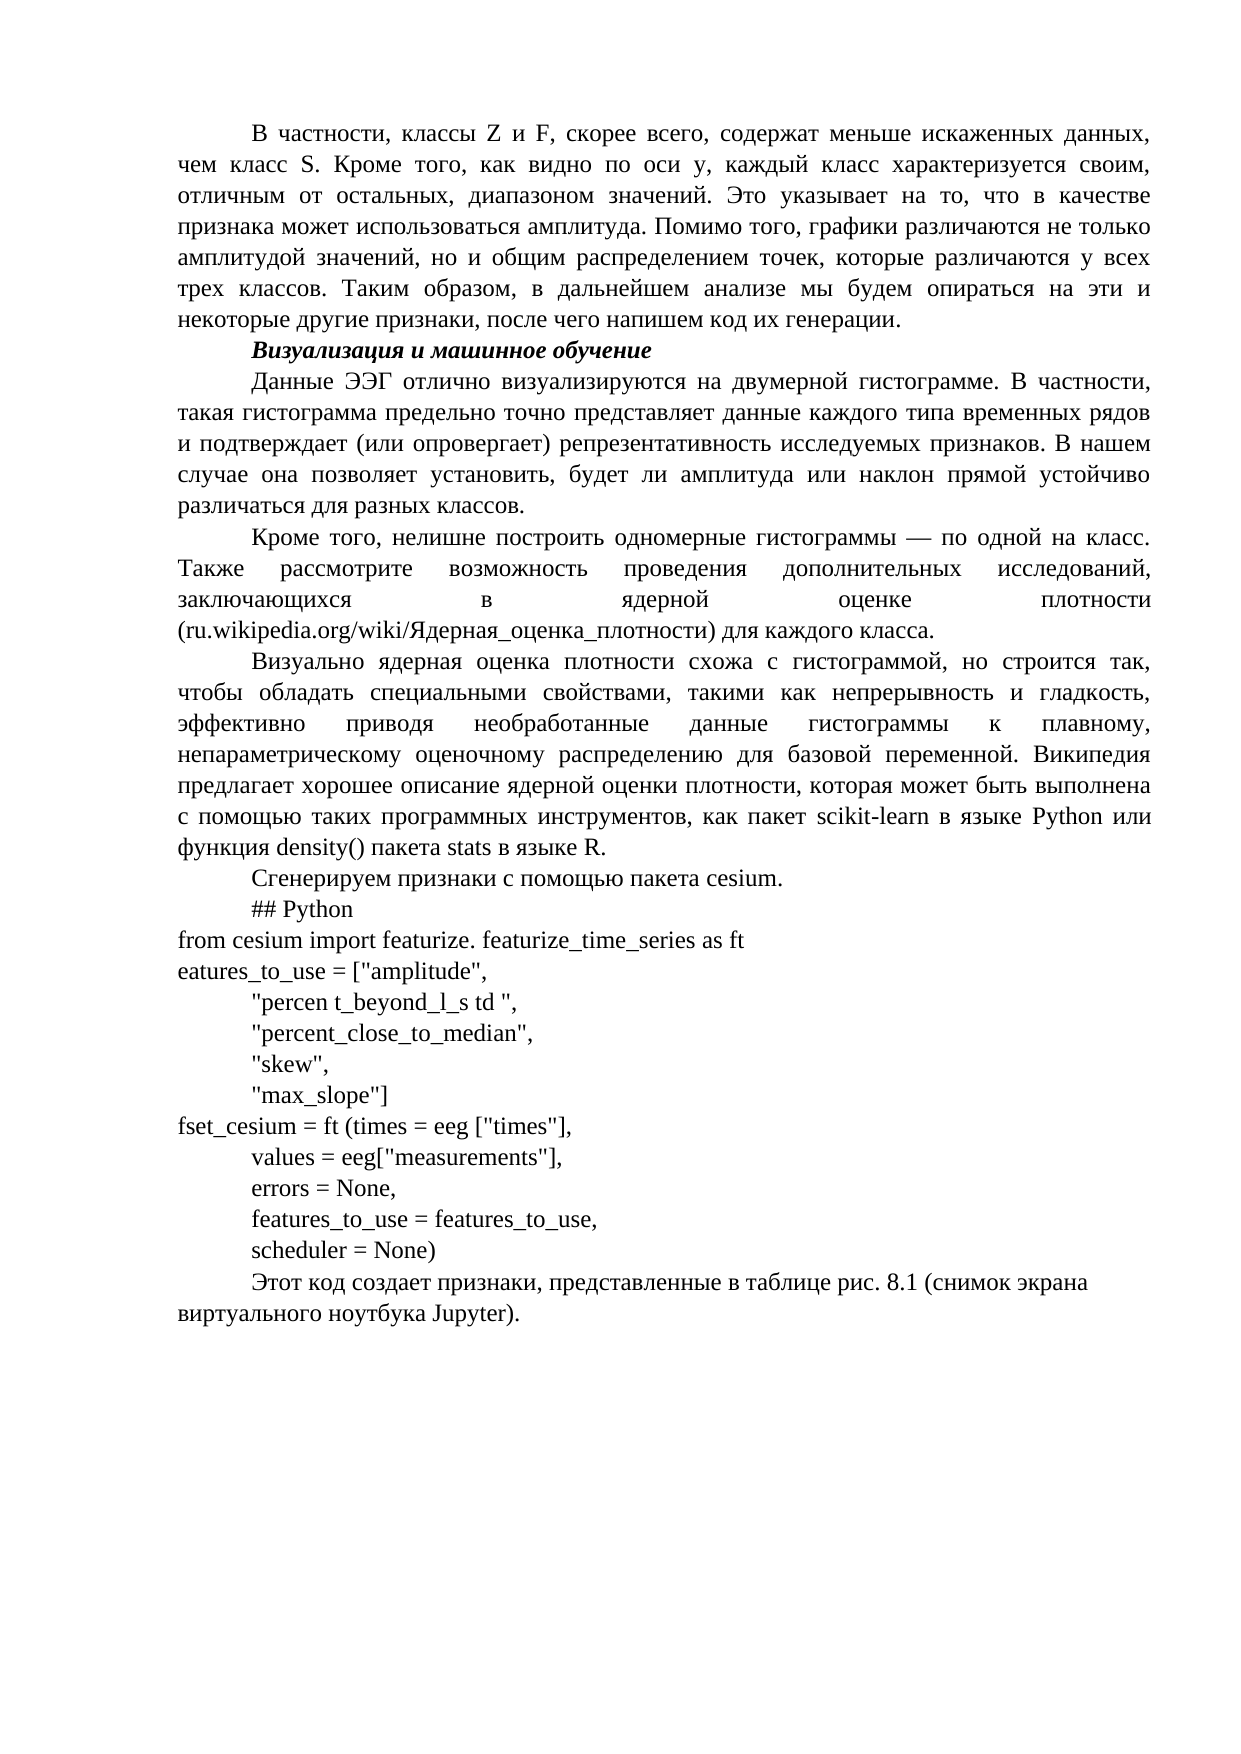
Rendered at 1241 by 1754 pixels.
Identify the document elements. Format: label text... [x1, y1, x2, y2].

text В частности, классы Z и F, скорее всего, содержат меньше искаженных данных, чем класс S. Кроме того, как видно по оси у, каждый класс характеризуется своим, отличным от остальных, диапазоном значений. Это указывает на то, что в качестве признака может использоваться амплитуда. Помимо того, графики различаются не только амплитудой значений, но и общим распределением точек, которые различаются у всех трех классов. Таким образом, в дальнейшем анализе мы будем опираться на эти и некоторые другие признаки, после чего напишем код их генерации. [177, 118, 1152, 333]
text from cesium import featurize. featurize_time_series as ft [177, 925, 1152, 954]
text ## Python [177, 894, 1152, 923]
text Данные ЭЭГ отлично визуализируются на двумерной гистограмме. В частности, такая гистограмма предельно точно представляет данные каждого типа временных рядов и подтверждает (или опровергает) репрезентативность исследуемых признаков. В нашем случае она позволяет установить, будет ли амплитуда или наклон прямой устойчиво различаться для разных классов. [177, 366, 1152, 519]
text Кроме того, нелишне построить одномерные гистограммы — по одной на класс. Также рассмотрите возможность проведения дополнительных исследований, заключающихся в ядерной оценке плотности (ru.wikipedia.org/wiki/Ядерная_оценка_плотности) для каждого класса. [177, 522, 1152, 643]
text "percen t_beyond_l_s td ", [177, 987, 1152, 1016]
text features_to_use = features_to_use, [177, 1204, 1152, 1233]
text "percent_close_to_median", [177, 1018, 1152, 1047]
text values = eeg["measurements"], [177, 1142, 1152, 1171]
text Визуально ядерная оценка плотности схожа с гистограммой, но строится так, чтобы обладать специальными свойствами, такими как непрерывность и гладкость, эффективно приводя необработанные данные гистограммы к плавному, непараметрическому оценочному распределению для базовой переменной. Википедия предлагает хорошее описание ядерной оценки плотности, которая может быть выполнена с помощью таких программных инструментов, как пакет scikit-learn в языке Python или функция density() пакета stats в языке R. [177, 646, 1152, 861]
text eatures_to_use = ["amplitude", [177, 956, 1152, 985]
text scheduler = None) [177, 1236, 1152, 1264]
text "max_slope"] [177, 1080, 1152, 1109]
text errors = None, [177, 1173, 1152, 1202]
text Этот код создает признаки, представленные в таблице рис. 8.1 (снимок экрана виртуального ноутбука Jupyter). [177, 1267, 1152, 1326]
text fset_cesium = ft (times = eeg ["times"], [177, 1111, 1152, 1140]
text Сгенерируем признаки с помощью пакета cesium. [177, 863, 1152, 892]
text "skew", [177, 1049, 1152, 1078]
text Визуализация и машинное обучение [177, 335, 1152, 364]
